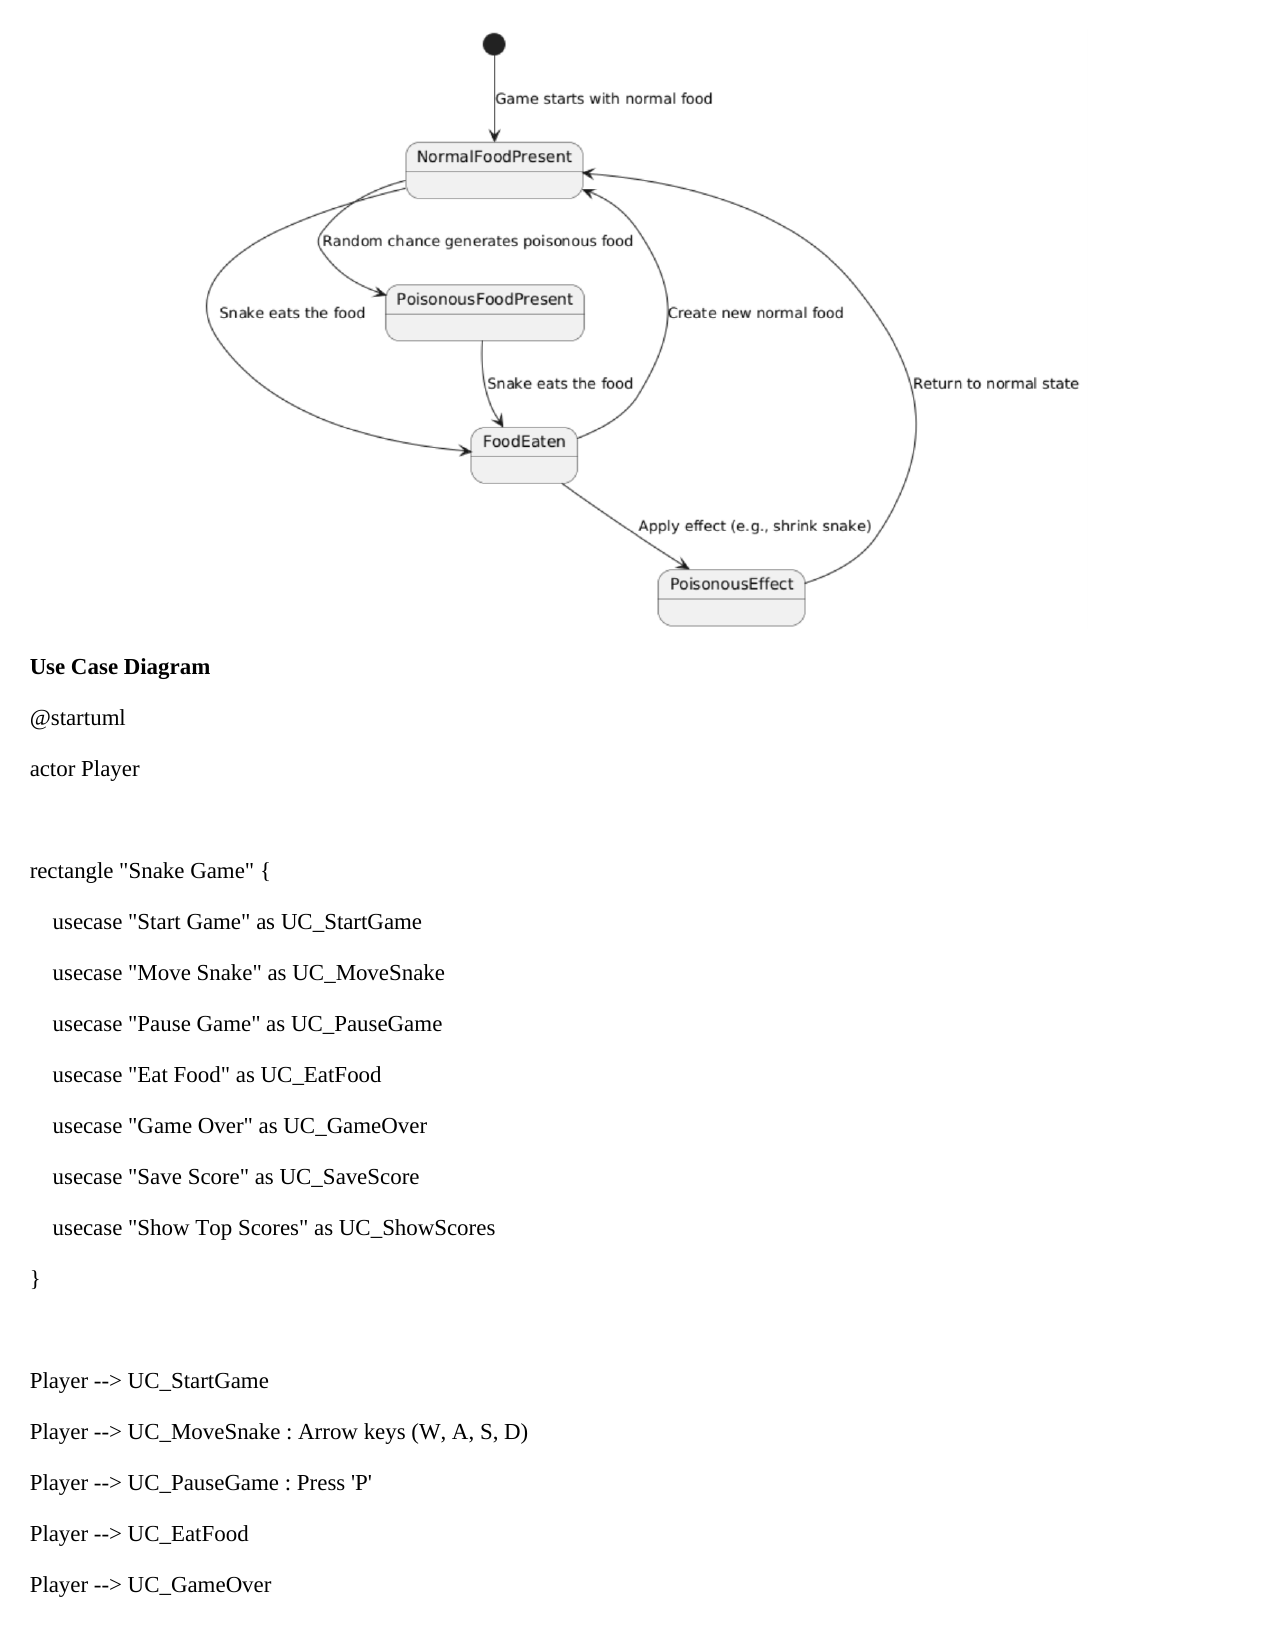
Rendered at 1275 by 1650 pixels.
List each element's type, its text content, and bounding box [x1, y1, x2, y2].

text Player --> UC_EatFood [29, 1521, 1245, 1547]
text Player --> UC_MoveSnake : Arrow keys (W, A, S, D) [29, 1418, 1245, 1445]
picture [187, 29, 1088, 629]
text usecase "Game Over" as UC_GameOver [29, 1112, 1245, 1138]
text Use Case Diagram [29, 653, 1245, 679]
text @startuml [29, 704, 1245, 730]
text Player --> UC_StartGame [29, 1367, 1245, 1394]
text usecase "Eat Food" as UC_EatFood [29, 1061, 1245, 1087]
text } [29, 1265, 1245, 1292]
text usecase "Show Top Scores" as UC_ShowScores [29, 1214, 1245, 1241]
text usecase "Pause Game" as UC_PauseGame [29, 1010, 1245, 1036]
text usecase "Save Score" as UC_SaveScore [29, 1163, 1245, 1189]
text usecase "Move Snake" as UC_MoveSnake [29, 959, 1245, 985]
text actor Player [29, 755, 1245, 781]
text usecase "Start Game" as UC_StartGame [29, 908, 1245, 934]
text rectangle "Snake Game" { [29, 857, 1245, 883]
text Player --> UC_PauseGame : Press 'P' [29, 1469, 1245, 1496]
text Player --> UC_GameOver [29, 1572, 1245, 1598]
